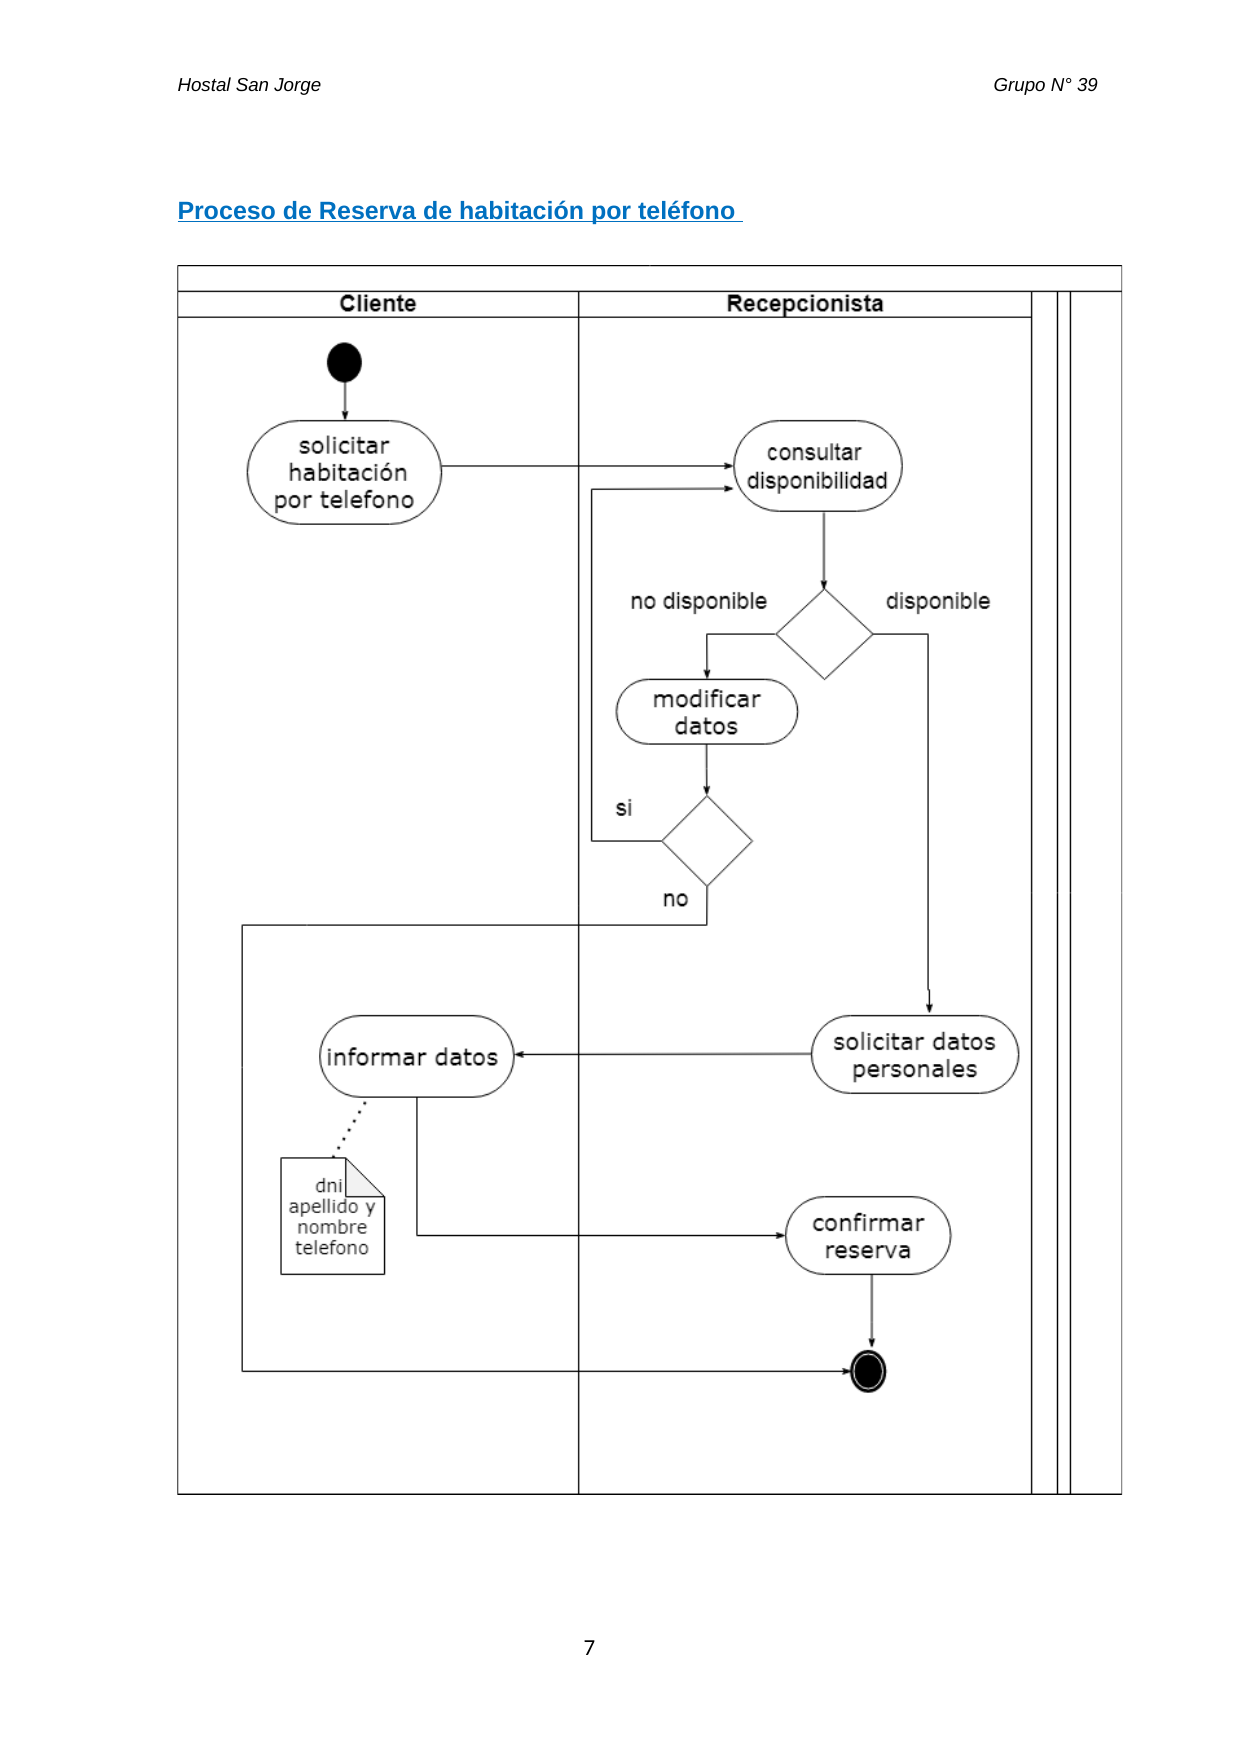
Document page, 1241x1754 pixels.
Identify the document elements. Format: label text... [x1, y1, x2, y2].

picture [177, 265, 1123, 1495]
text Proceso de Reserva de habitación por teléfono [177, 196, 1122, 224]
